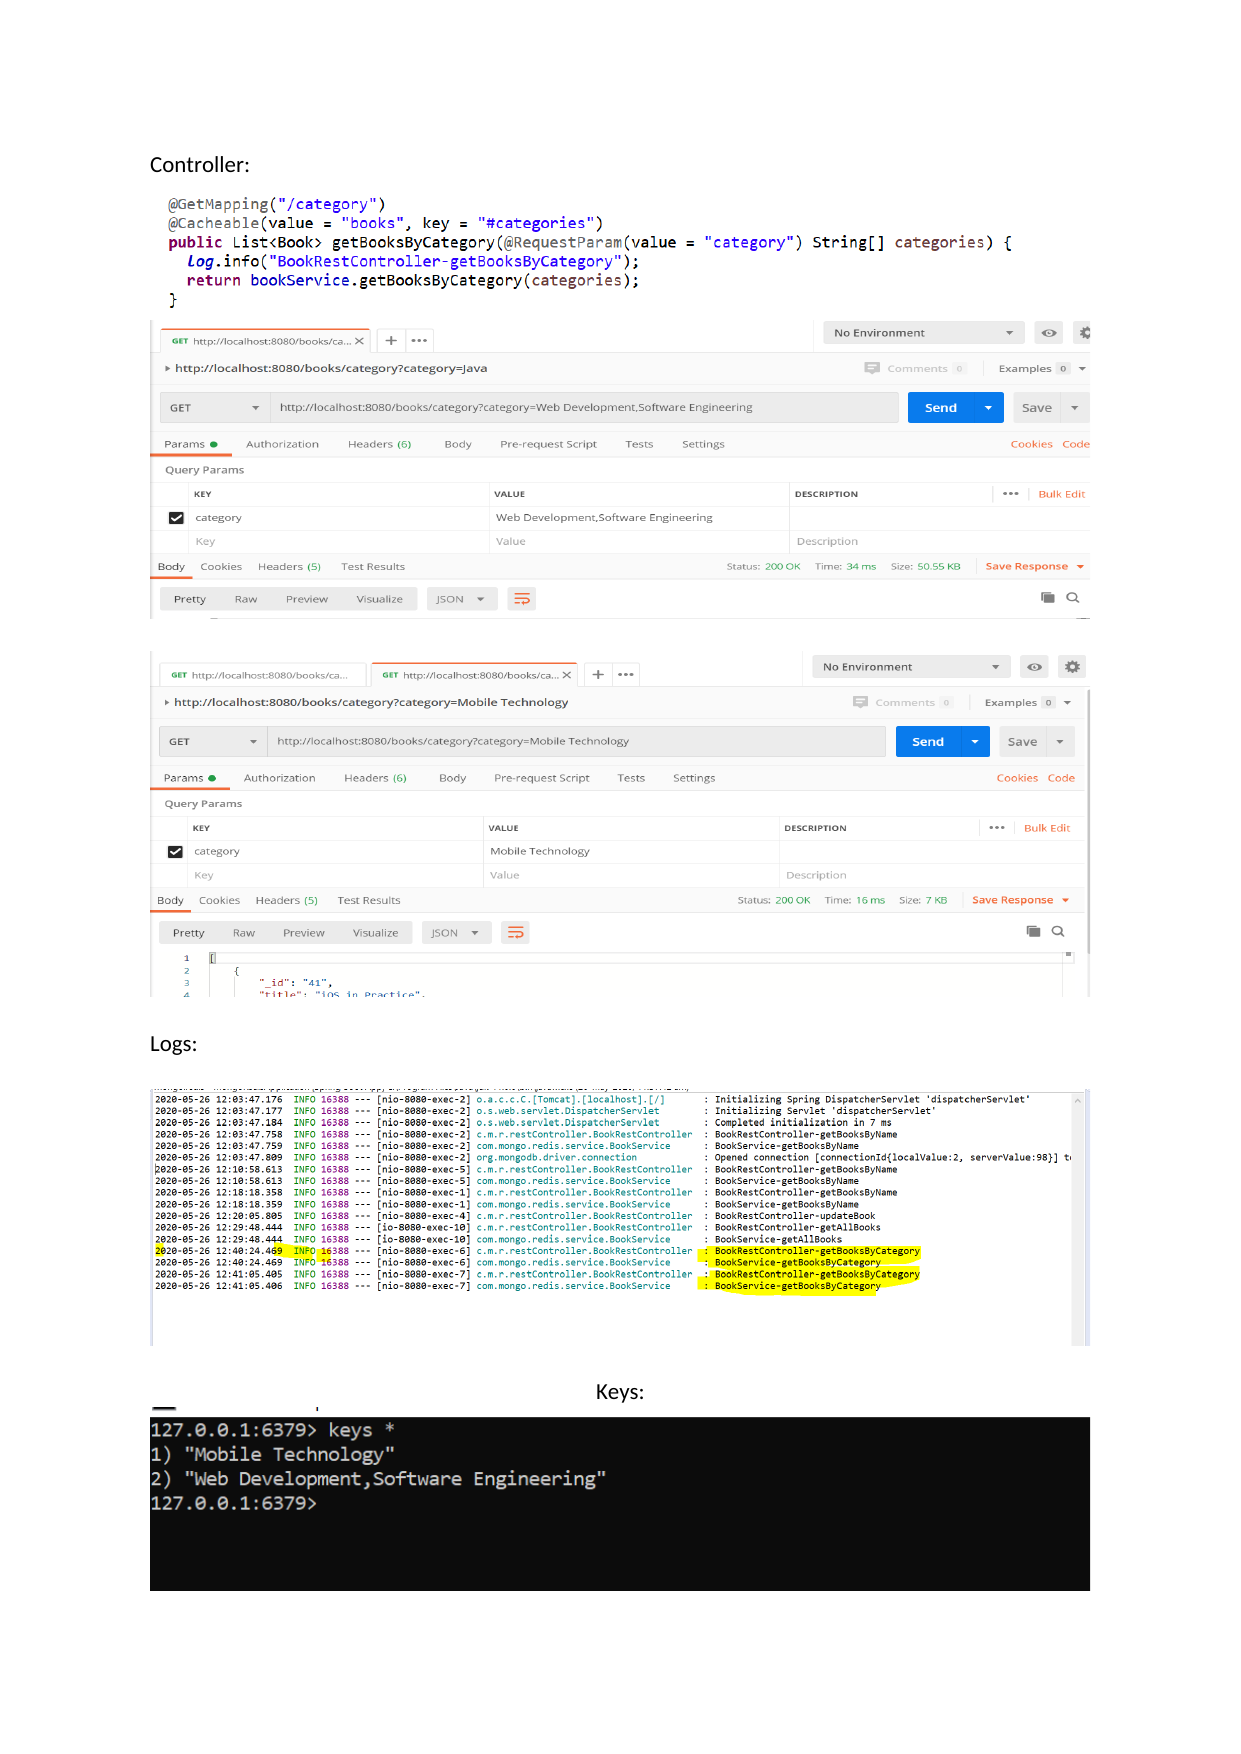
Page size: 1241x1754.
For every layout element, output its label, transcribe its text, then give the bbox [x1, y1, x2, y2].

picture [150, 1407, 1091, 1591]
picture [150, 320, 1091, 619]
picture [150, 651, 1091, 997]
picture [150, 1089, 1091, 1346]
text Keys: [150, 1377, 1090, 1406]
text Controller: [150, 150, 1090, 178]
picture [150, 180, 1091, 319]
text Logs: [150, 1029, 1090, 1057]
